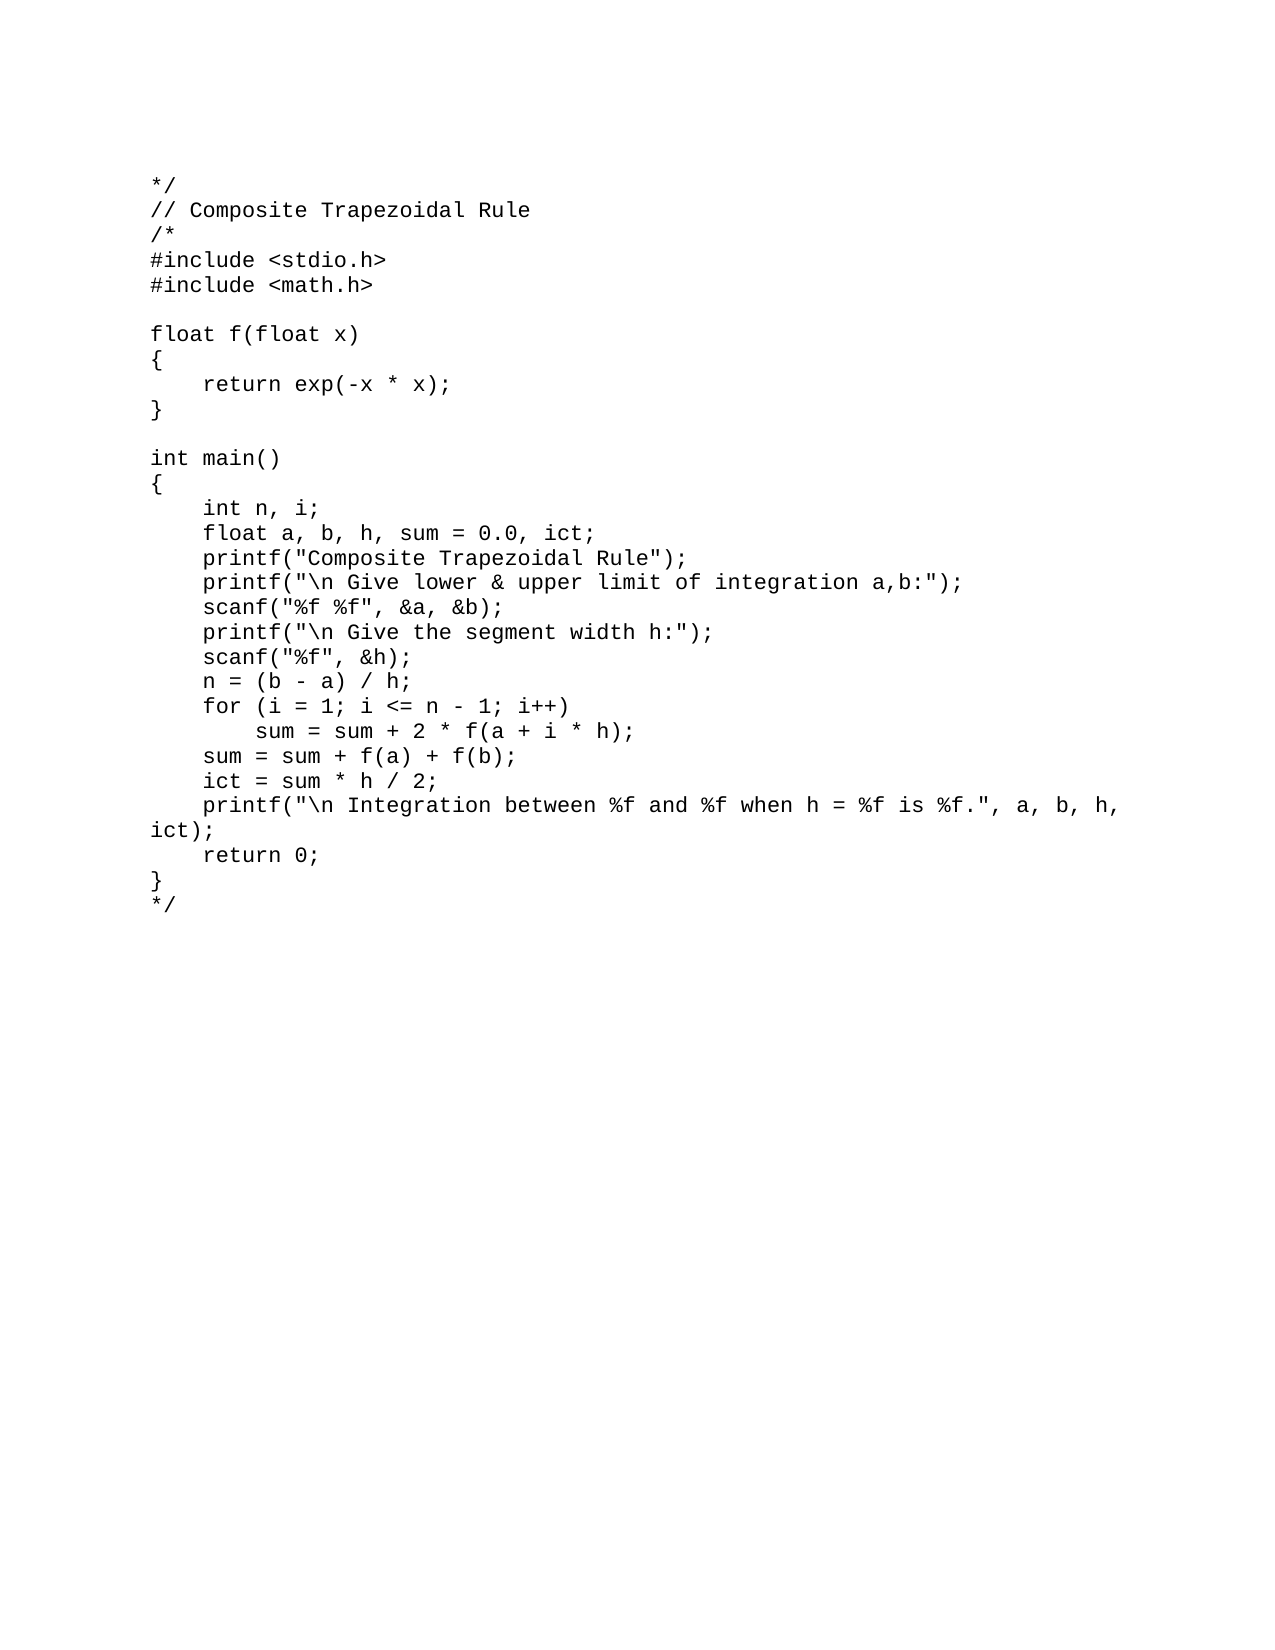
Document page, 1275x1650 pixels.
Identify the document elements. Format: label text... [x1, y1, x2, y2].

text printf("\n Give the segment width h:"); [150, 621, 1125, 646]
text */ [150, 175, 1125, 199]
text return exp(-x * x); [150, 373, 1125, 398]
text #include <math.h> [150, 274, 1125, 299]
text for (i = 1; i <= n - 1; i++) [150, 695, 1125, 720]
text // Composite Trapezoidal Rule [150, 199, 1125, 224]
text sum = sum + 2 * f(a + i * h); [150, 720, 1125, 745]
text { [150, 348, 1125, 373]
text printf("Composite Trapezoidal Rule"); [150, 547, 1125, 571]
text } [150, 398, 1125, 423]
text scanf("%f", &h); [150, 646, 1125, 671]
text #include <stdio.h> [150, 249, 1125, 274]
text n = (b - a) / h; [150, 671, 1125, 695]
text float a, b, h, sum = 0.0, ict; [150, 522, 1125, 547]
text return 0; [150, 844, 1125, 869]
text ict = sum * h / 2; [150, 770, 1125, 794]
text float f(float x) [150, 323, 1125, 348]
text int main() [150, 447, 1125, 472]
text sum = sum + f(a) + f(b); [150, 745, 1125, 770]
text } [150, 869, 1125, 894]
text int n, i; [150, 497, 1125, 522]
text */ [150, 894, 1125, 918]
text scanf("%f %f", &a, &b); [150, 596, 1125, 621]
text printf("\n Integration between %f and %f when h = %f is %f.", a, b, h, ict); [150, 794, 1125, 844]
text /* [150, 224, 1125, 249]
text printf("\n Give lower & upper limit of integration a,b:"); [150, 571, 1125, 596]
text { [150, 472, 1125, 497]
